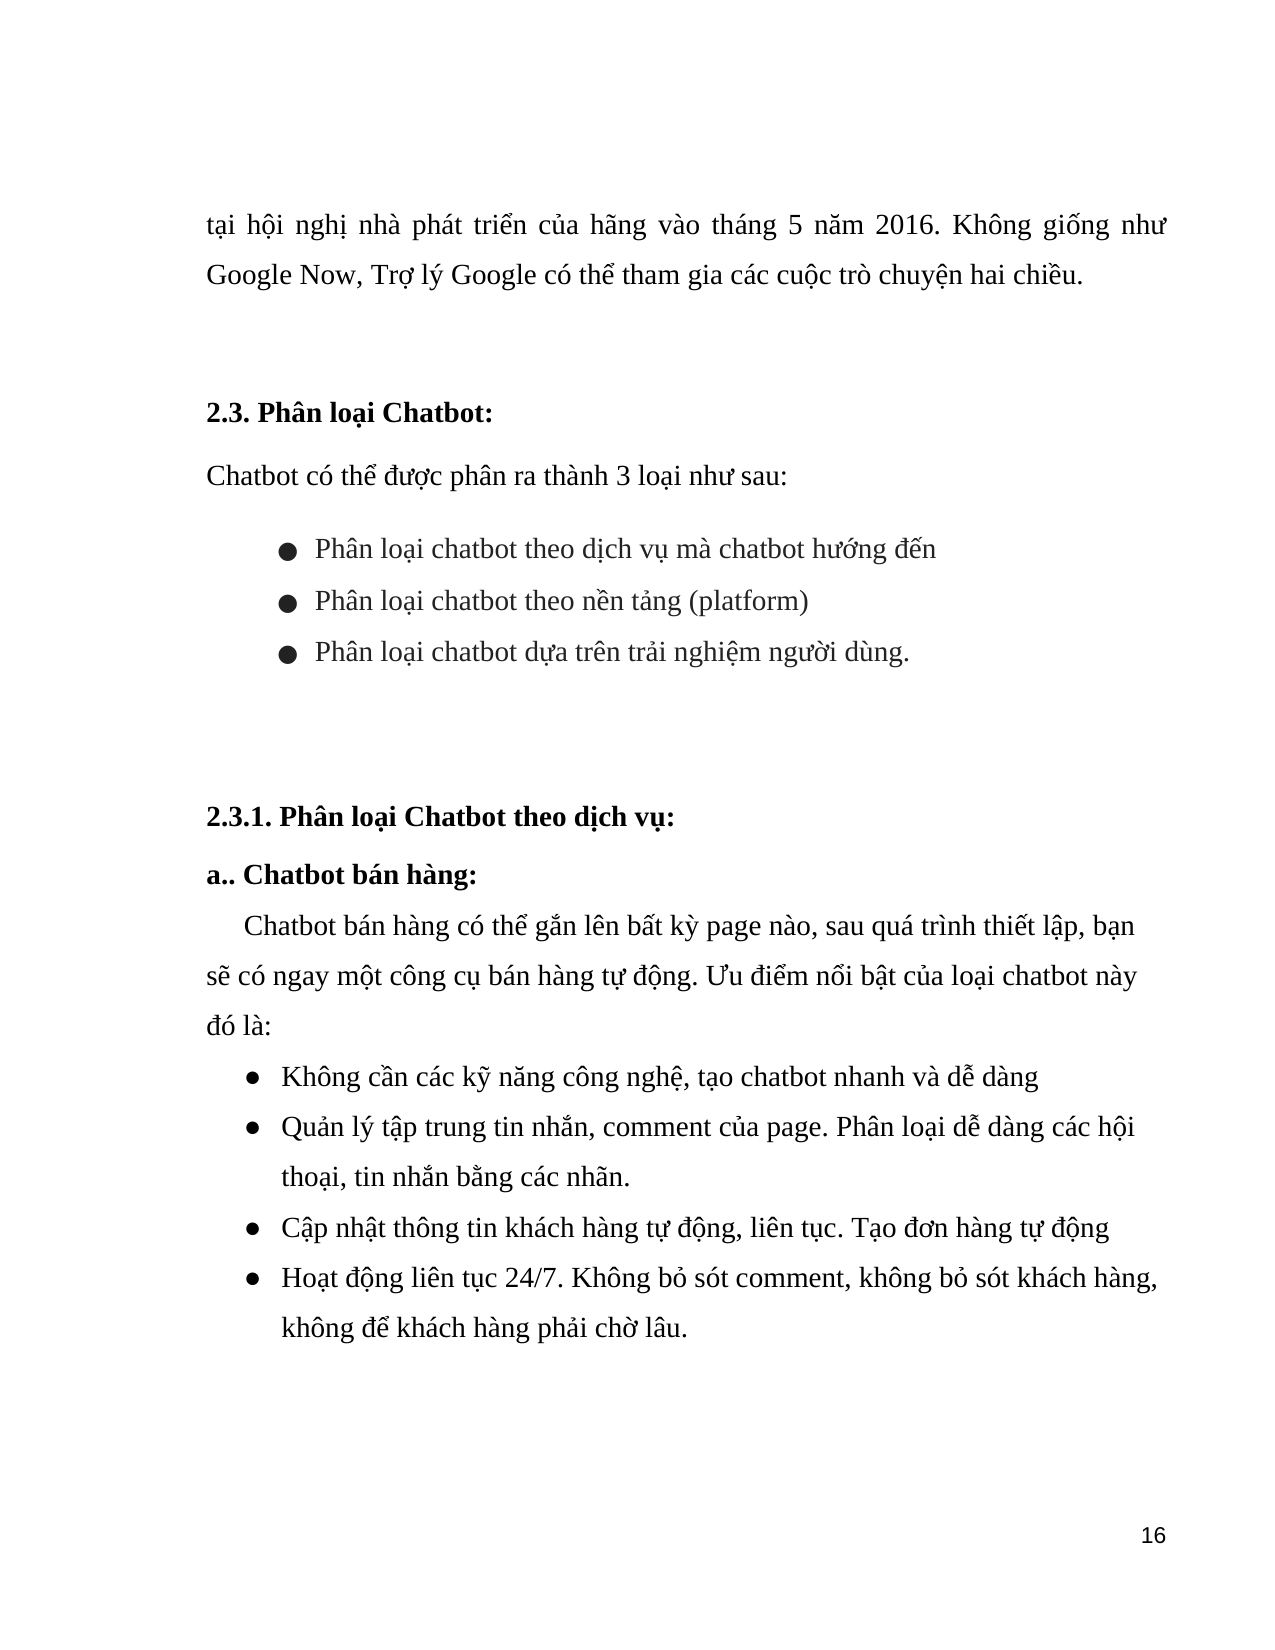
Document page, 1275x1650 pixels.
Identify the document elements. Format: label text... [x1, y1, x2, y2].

list Quản lý tập trung tin nhắn, comment của page. Phân loại dễ dàng các hội thoại, tin nhắn bằng các nhãn. [244, 1109, 1166, 1193]
text Chatbot có thể được phân ra thành 3 loại như sau: [206, 458, 1166, 492]
list Cập nhật thông tin khách hàng tự động, liên tục. Tạo đơn hàng tự động [244, 1210, 1166, 1243]
list Phân loại chatbot dựa trên trải nghiệm người dùng. [277, 634, 1166, 668]
text a.. Chatbot bán hàng: [206, 857, 1166, 891]
subtitle 2.3. Phân loại Chatbot: [206, 395, 1166, 429]
list Phân loại chatbot theo nền tảng (platform) [277, 583, 1166, 617]
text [206, 207, 1166, 291]
list Hoạt động liên tục 24/7. Không bỏ sót comment, không bỏ sót khách hàng, không để khách hàng phải chờ lâu. [244, 1260, 1166, 1344]
list Phân loại chatbot theo dịch vụ mà chatbot hướng đến [277, 531, 1166, 566]
subtitle 2.3.1. Phân loại Chatbot theo dịch vụ: [206, 799, 1166, 832]
list Không cần các kỹ năng công nghệ, tạo chatbot nhanh và dễ dàng [244, 1059, 1166, 1092]
text Chatbot bán hàng có thể gắn lên bất kỳ page nào, sau quá trình thiết lập, bạn sẽ có ngay một công cụ bán hàng tự động. Ưu điểm nổi bật của loại chatbot này đó là: [206, 908, 1166, 1042]
